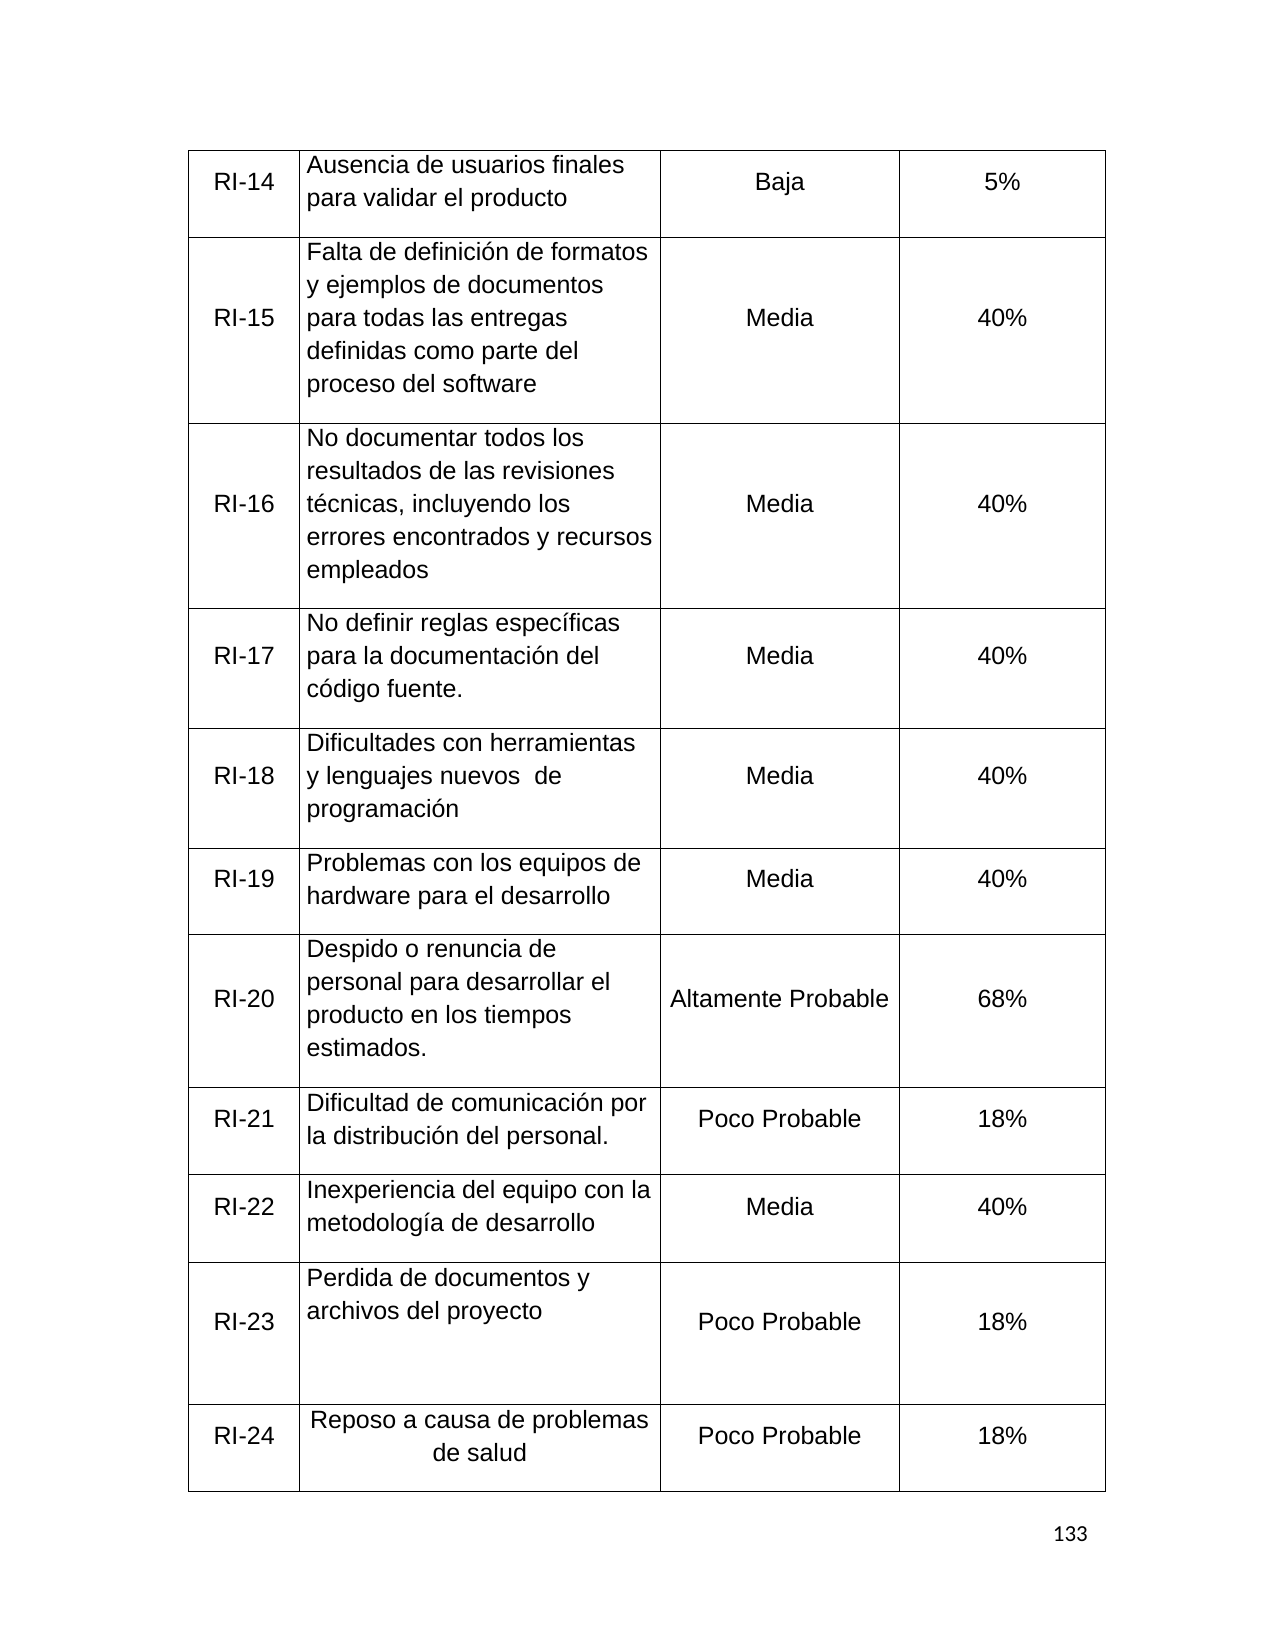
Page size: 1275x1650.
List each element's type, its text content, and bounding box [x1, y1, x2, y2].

table_cell Ausencia de usuarios finales para validar el producto [300, 151, 660, 237]
table_cell 18% [900, 1263, 1105, 1404]
table_cell Falta de definición de formatos y ejemplos de documentos para todas las entregas definidas como parte del proceso del software [300, 238, 660, 422]
table_cell Media [661, 424, 899, 608]
table_cell Poco Probable [661, 1405, 899, 1491]
table_cell Media [661, 609, 899, 728]
table_cell RI-17 [189, 609, 299, 728]
table_cell RI-21 [189, 1088, 299, 1174]
table_cell Media [661, 238, 899, 422]
table_cell Media [661, 849, 899, 934]
table_cell RI-23 [189, 1263, 299, 1404]
table_cell 40% [900, 1175, 1105, 1262]
table_cell 40% [900, 729, 1105, 847]
table_cell 68% [900, 935, 1105, 1087]
table_cell 5% [900, 151, 1105, 237]
table_cell 18% [900, 1405, 1105, 1491]
table_cell 40% [900, 238, 1105, 422]
table_cell 40% [900, 609, 1105, 728]
table_cell Despido o renuncia de personal para desarrollar el producto en los tiempos estimados. [300, 935, 660, 1087]
table_cell RI-14 [189, 151, 299, 237]
table_cell Baja [661, 151, 899, 237]
table_cell Reposo a causa de problemas de salud [300, 1405, 660, 1491]
table_cell 40% [900, 849, 1105, 934]
table_cell Poco Probable [661, 1263, 899, 1404]
table_cell Dificultad de comunicación por la distribución del personal. [300, 1088, 660, 1174]
table_cell Inexperiencia del equipo con la metodología de desarrollo [300, 1175, 660, 1262]
table_cell Perdida de documentos y archivos del proyecto [300, 1263, 660, 1404]
table_cell RI-18 [189, 729, 299, 847]
table_cell Media [661, 729, 899, 847]
table_cell RI-20 [189, 935, 299, 1087]
table_cell Poco Probable [661, 1088, 899, 1174]
table_cell Dificultades con herramientas y lenguajes nuevos de programación [300, 729, 660, 847]
table_cell No definir reglas específicas para la documentación del código fuente. [300, 609, 660, 728]
table_cell Problemas con los equipos de hardware para el desarrollo [300, 849, 660, 934]
table_cell Altamente Probable [661, 935, 899, 1087]
table_cell 40% [900, 424, 1105, 608]
table_cell No documentar todos los resultados de las revisiones técnicas, incluyendo los errores encontrados y recursos empleados [300, 424, 660, 608]
table_cell RI-22 [189, 1175, 299, 1262]
table_cell 18% [900, 1088, 1105, 1174]
table_cell RI-16 [189, 424, 299, 608]
table_cell RI-24 [189, 1405, 299, 1491]
table_cell RI-15 [189, 238, 299, 422]
table_cell RI-19 [189, 849, 299, 934]
table_cell Media [661, 1175, 899, 1262]
